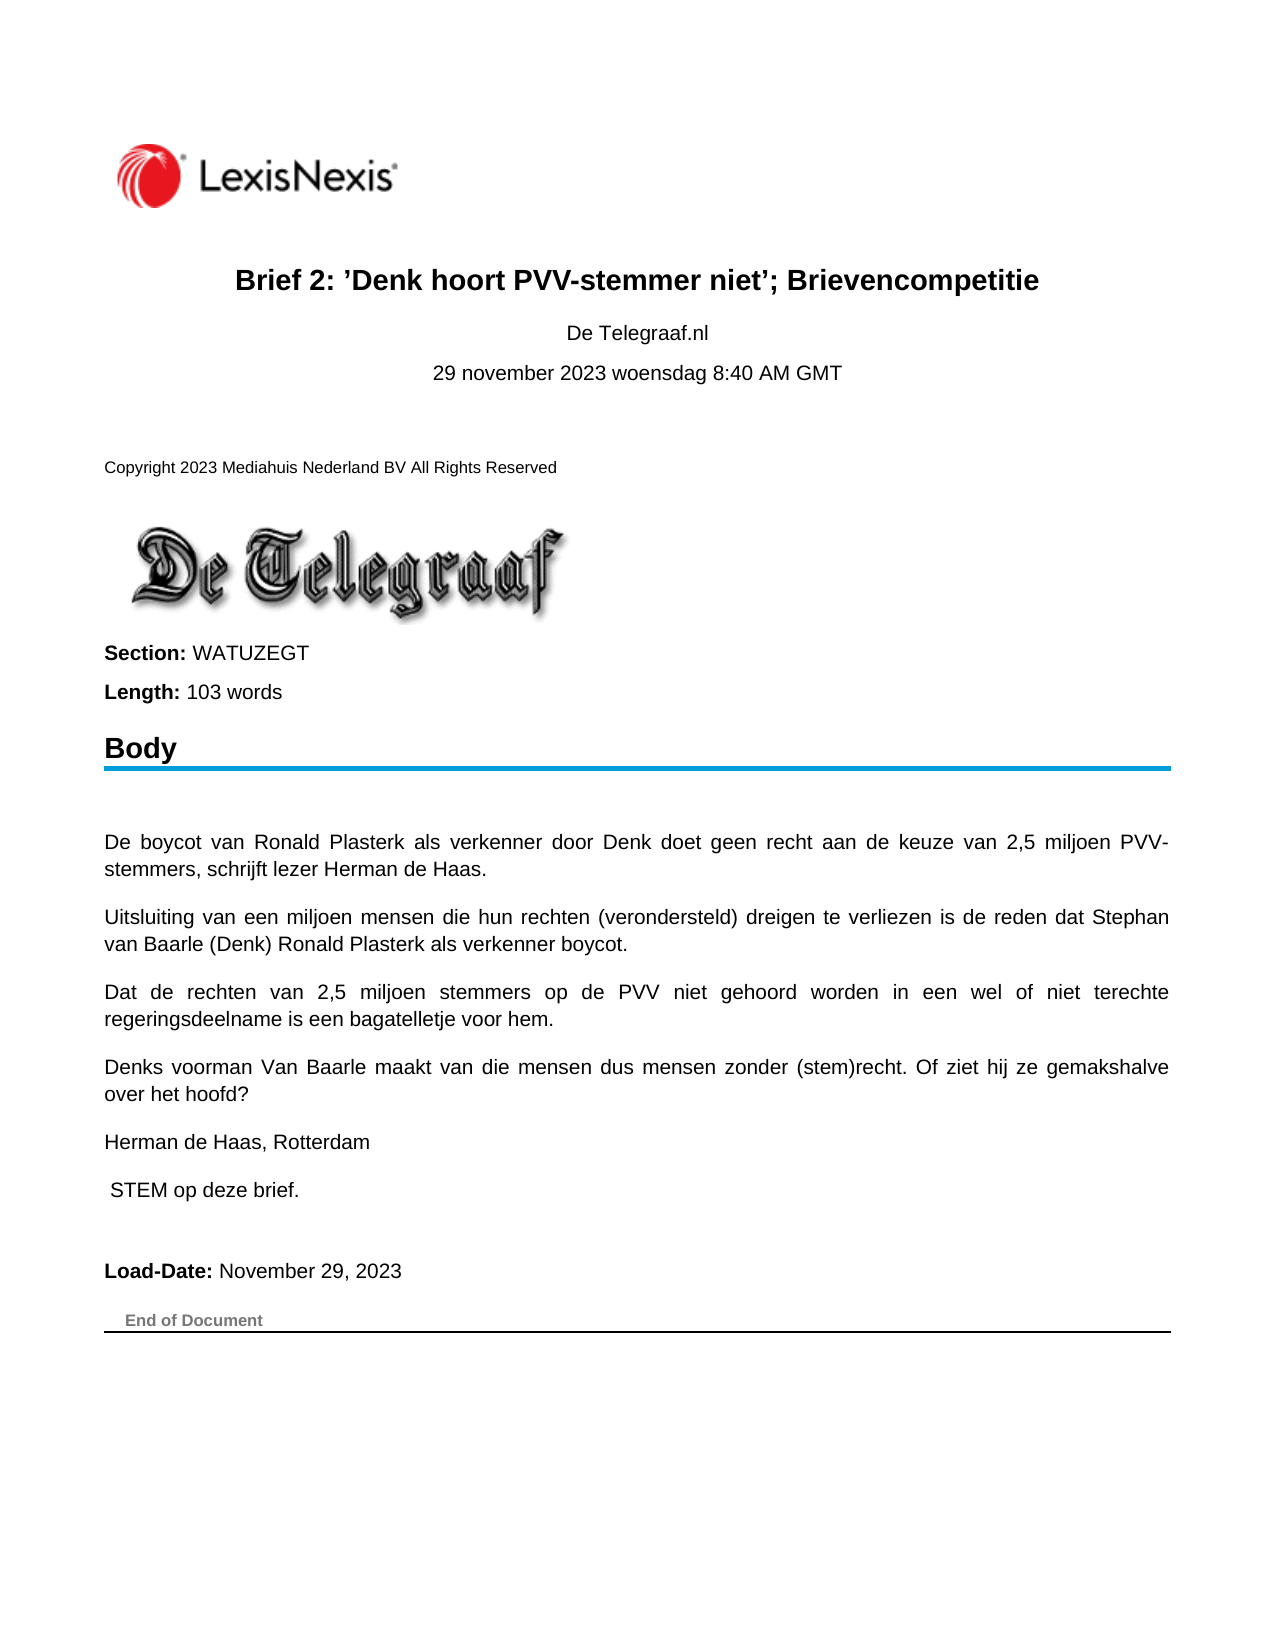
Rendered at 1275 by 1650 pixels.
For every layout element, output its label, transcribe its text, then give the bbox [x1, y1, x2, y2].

text Body [104, 729, 1171, 764]
text Copyright 2023 Mediahuis Nederland BV All Rights Reserved [104, 426, 1171, 477]
subtitle Brief 2: ’Denk hoort PVV-stemmer niet’; Brievencompetitie [104, 261, 1171, 297]
text Section: WATUZEGT [104, 637, 1171, 664]
text Load-Date: November 29, 2023 [104, 1227, 1171, 1282]
text Herman de Haas, Rotterdam [104, 1127, 1171, 1154]
text Dat de rechten van 2,5 miljoen stemmers op de PVV niet gehoord worden in een wel of niet terechte regeringsdeelname is een bagatelletje voor hem. [104, 977, 1171, 1031]
picture [104, 144, 412, 208]
text De boycot van Ronald Plasterk als verkenner door Denk doet geen recht aan de keuze van 2,5 miljoen PVV-stemmers, schrijft lezer Herman de Haas. [104, 827, 1171, 881]
text End of Document [125, 1311, 1171, 1330]
text Denks voorman Van Baarle maakt van die mensen dus mensen zonder (stem)recht. Of ziet hij ze gemakshalve over het hoofd? [104, 1052, 1171, 1106]
text Length: 103 words [104, 677, 1171, 704]
text STEM op deze brief. [104, 1174, 1171, 1202]
text Uitsluiting van een miljoen mensen die hun rechten (verondersteld) dreigen te verliezen is de reden dat Stephan van Baarle (Denk) Ronald Plasterk als verkenner boycot. [104, 902, 1171, 956]
text 29 november 2023 woensdag 8:40 AM GMT [104, 357, 1171, 384]
text De Telegraaf.nl [104, 318, 1171, 345]
